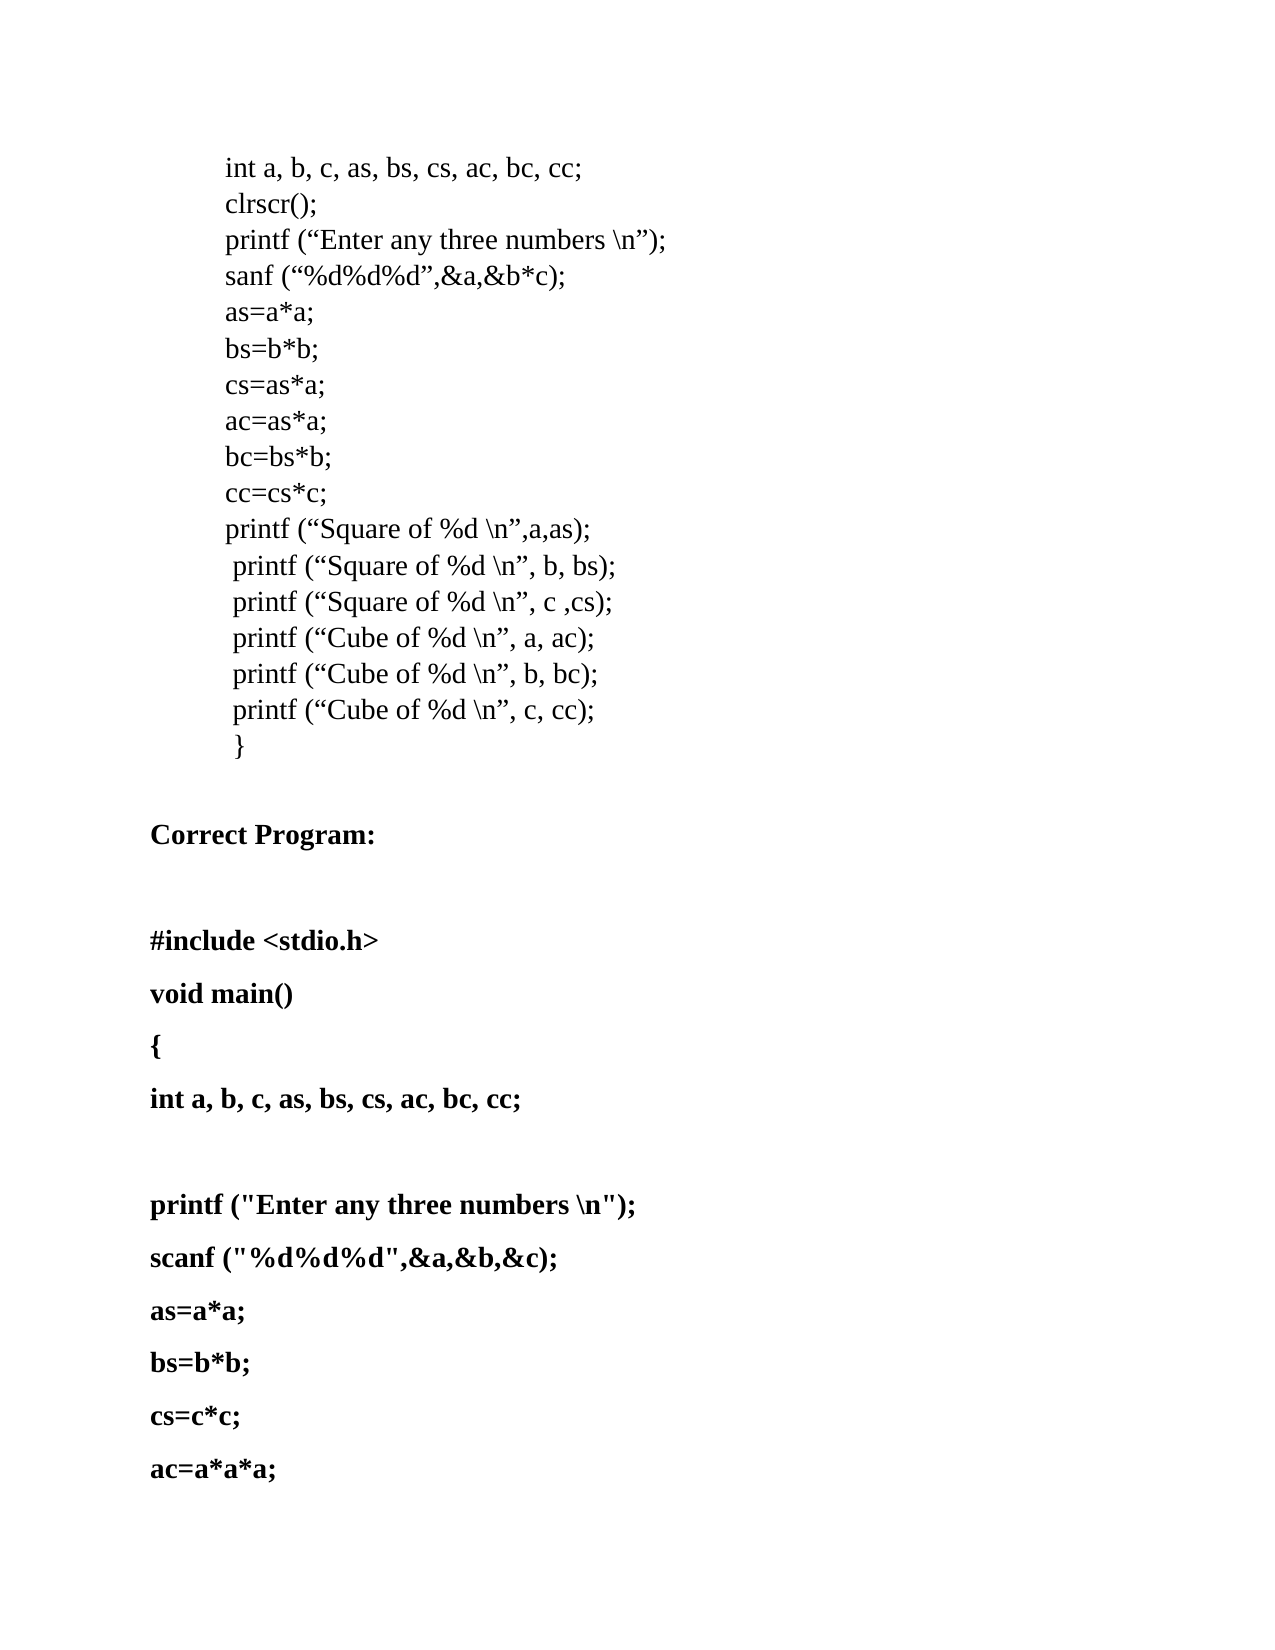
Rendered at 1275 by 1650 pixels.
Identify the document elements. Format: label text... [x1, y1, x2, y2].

list printf (“Cube of %d \n”, c, cc); [225, 692, 1125, 726]
list as=a*a; [225, 294, 1125, 328]
list printf (“Enter any three numbers \n”); [225, 222, 1125, 256]
text void main() [150, 976, 1125, 1009]
list int a, b, c, as, bs, cs, ac, bc, cc; [225, 150, 1125, 183]
text printf ("Enter any three numbers \n"); [150, 1187, 1125, 1221]
list ac=as*a; [225, 403, 1125, 437]
list sanf (“%d%d%d”,&a,&b*c); [225, 258, 1125, 292]
text bs=b*b; [150, 1345, 1125, 1379]
list bs=b*b; [225, 331, 1125, 364]
text int a, b, c, as, bs, cs, ac, bc, cc; [150, 1081, 1125, 1115]
text #include <stdio.h> [150, 923, 1125, 956]
list printf (“Cube of %d \n”, b, bc); [225, 656, 1125, 689]
text Correct Program: [150, 817, 1125, 851]
list printf (“Square of %d \n”, b, bs); [225, 548, 1125, 581]
list printf (“Square of %d \n”, c ,cs); [225, 584, 1125, 617]
list printf (“Square of %d \n”,a,as); [225, 511, 1125, 545]
text cs=c*c; [150, 1398, 1125, 1432]
text { [150, 1028, 1125, 1062]
text ac=a*a*a; [150, 1451, 1125, 1484]
list } [225, 728, 1125, 762]
list clrscr(); [225, 186, 1125, 220]
list cc=cs*c; [225, 475, 1125, 509]
list bc=bs*b; [225, 439, 1125, 473]
text as=a*a; [150, 1293, 1125, 1326]
list printf (“Cube of %d \n”, a, ac); [225, 620, 1125, 653]
list cs=as*a; [225, 367, 1125, 400]
text scanf ("%d%d%d",&a,&b,&c); [150, 1240, 1125, 1273]
